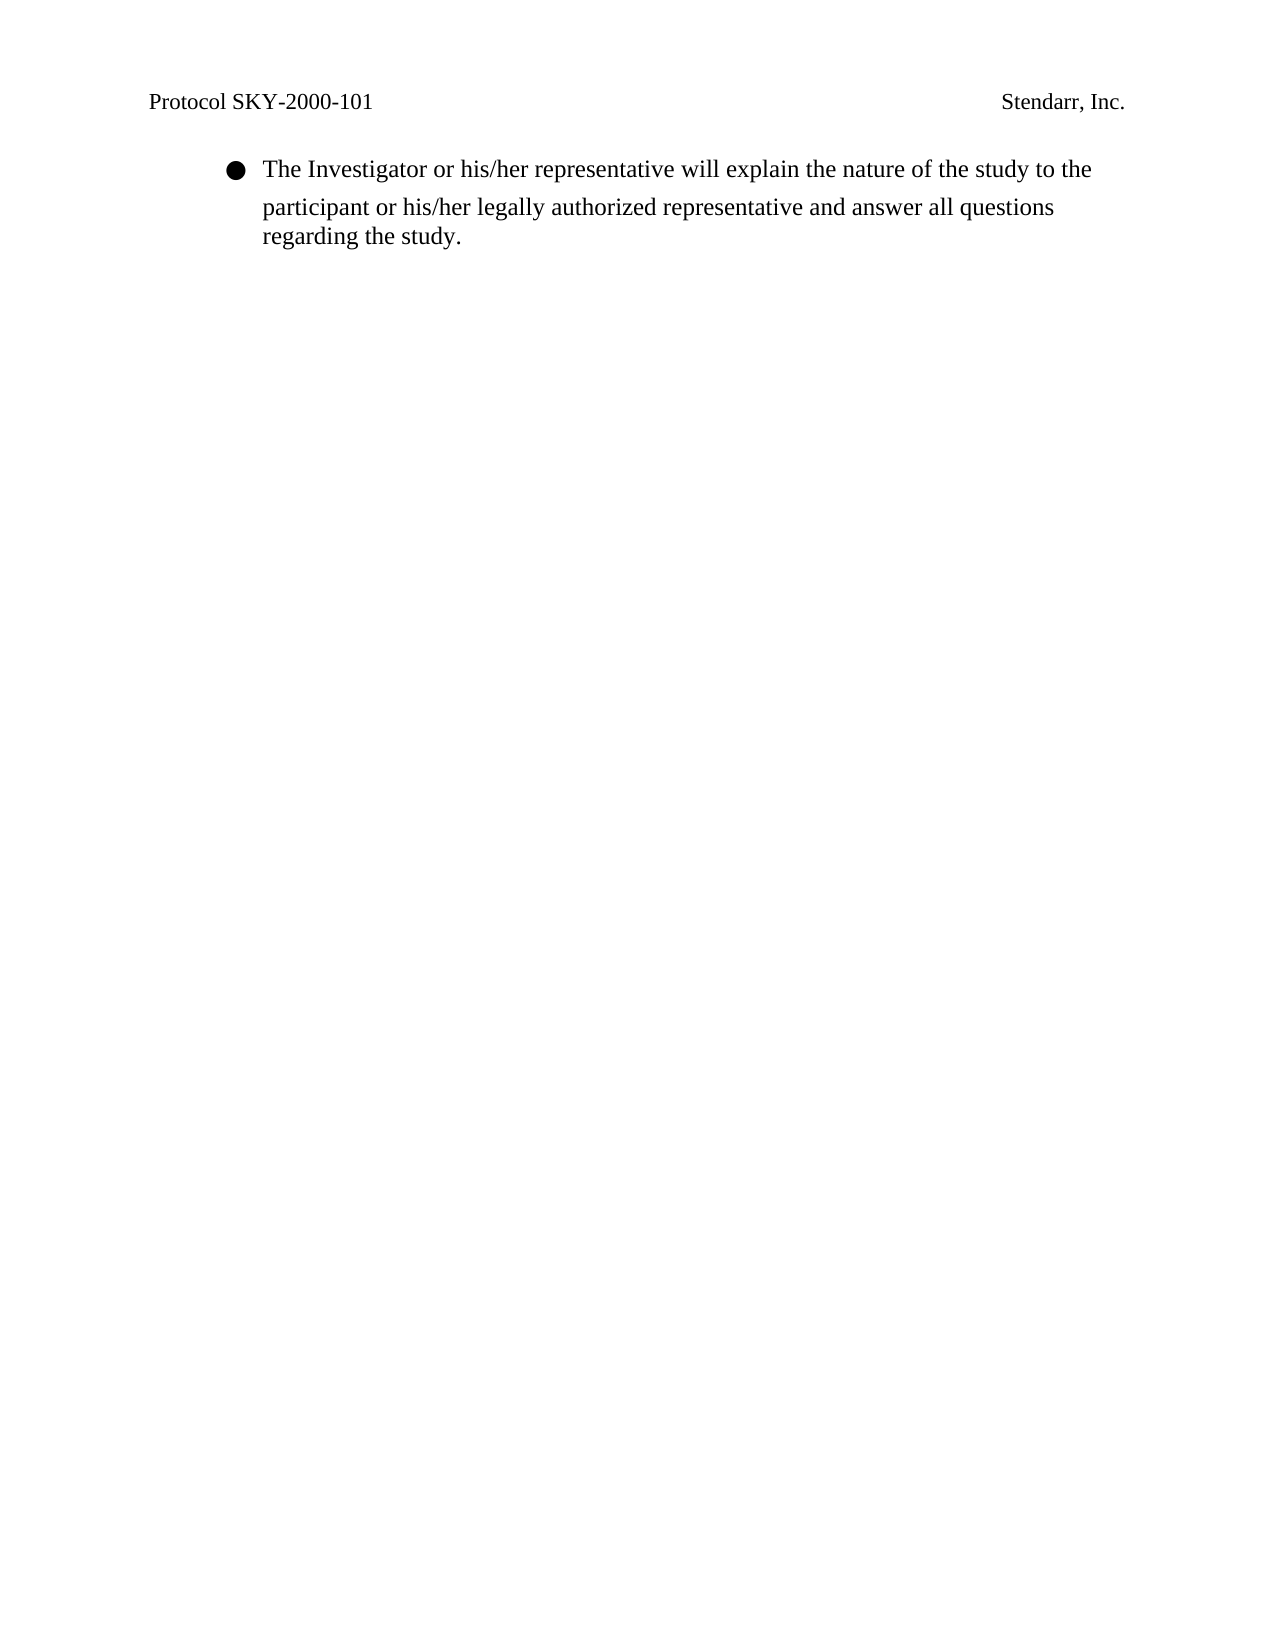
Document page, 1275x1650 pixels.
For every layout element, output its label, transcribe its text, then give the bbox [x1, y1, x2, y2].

list The Investigator or his/her representative will explain the nature of the study to the participant or his/her legally authorized representative and answer all questions regarding the study. [225, 141, 1092, 250]
